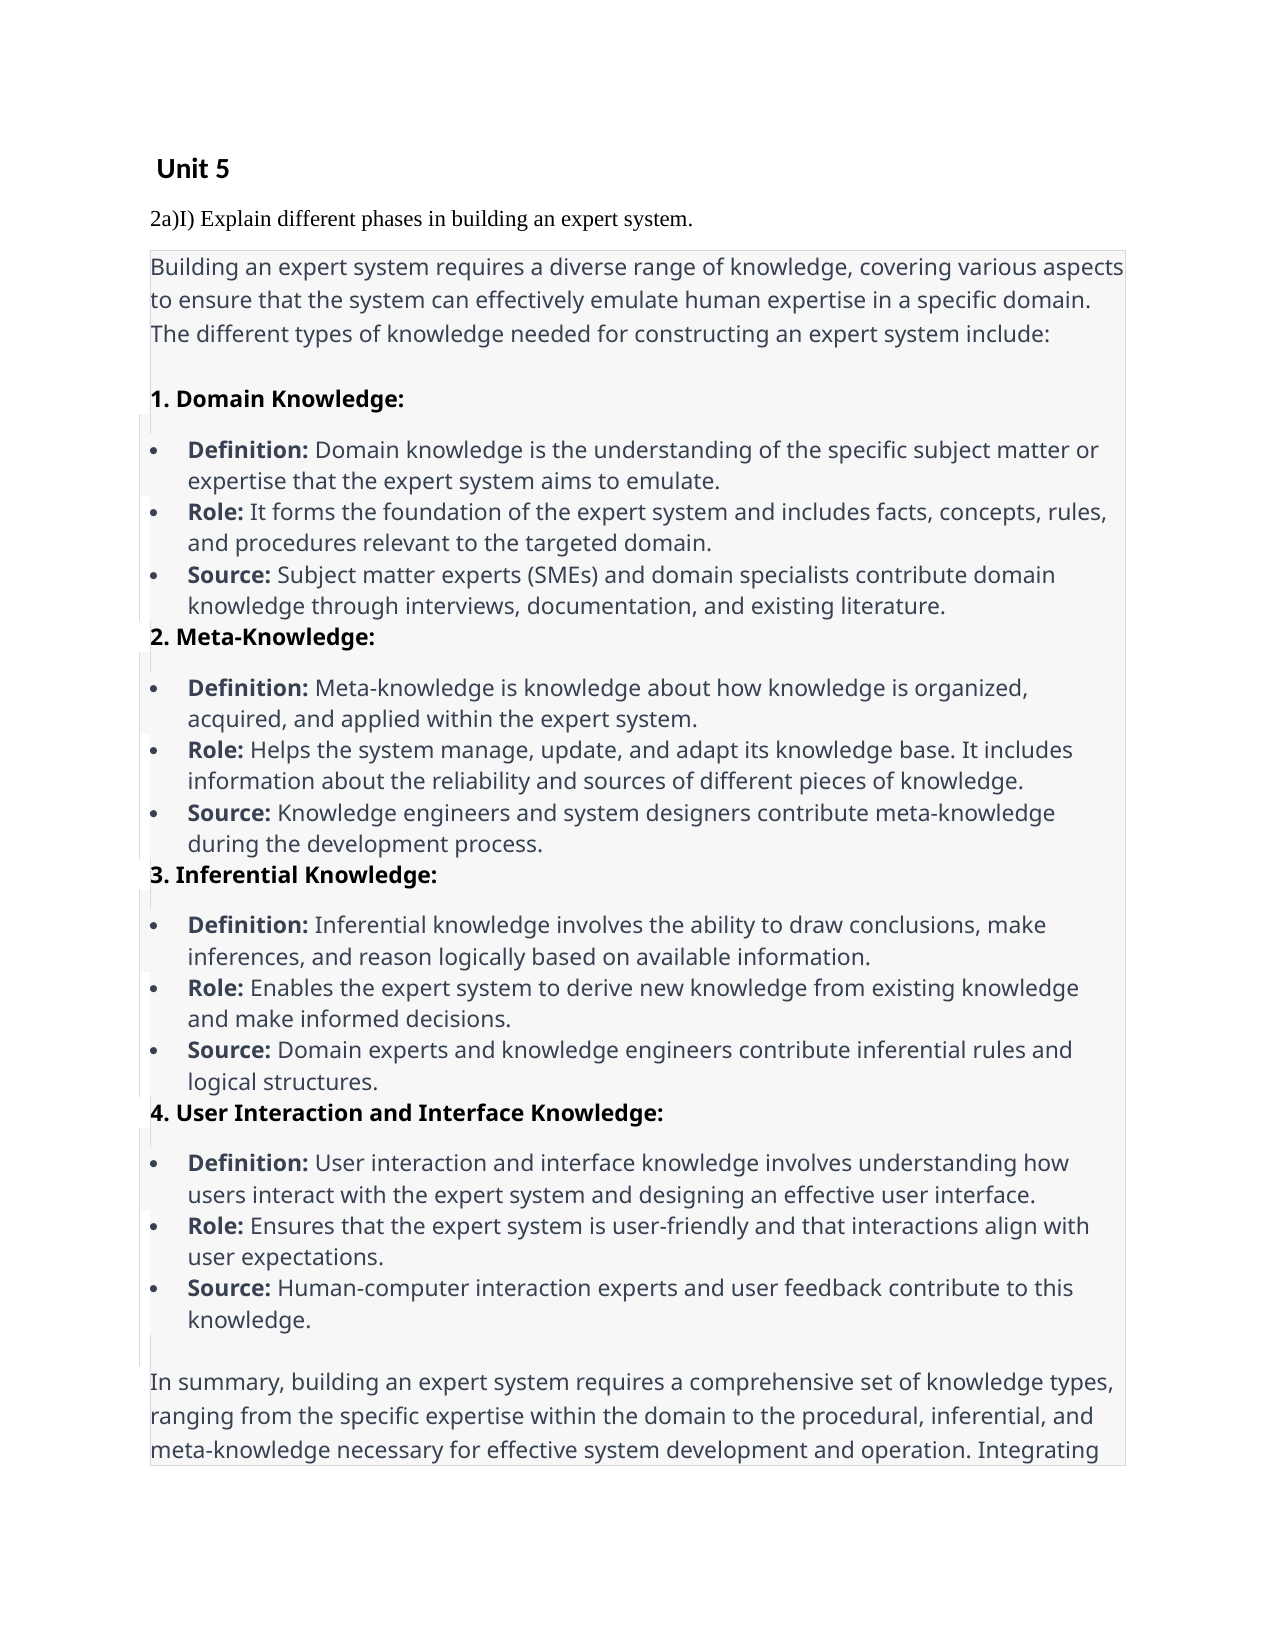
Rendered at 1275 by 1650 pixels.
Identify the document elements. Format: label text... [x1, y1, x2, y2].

list Role: Helps the system manage, update, and adapt its knowledge base. It includes information about the reliability and sources of different pieces of knowledge. [150, 734, 1125, 797]
text 3. Inferential Knowledge: [151, 859, 1125, 890]
list Definition: Inferential knowledge involves the ability to draw conclusions, make inferences, and reason logically based on available information. [140, 909, 1125, 972]
list Source: Human-computer interaction experts and user feedback contribute to this knowledge. [150, 1272, 1125, 1335]
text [151, 1366, 1125, 1465]
text Unit 5 [150, 150, 1125, 186]
list Definition: Domain knowledge is the understanding of the specific subject matter or expertise that the expert system aims to emulate. [140, 433, 1125, 496]
list Source: Domain experts and knowledge engineers contribute inferential rules and logical structures. [150, 1034, 1125, 1097]
text 1. Domain Knowledge: [151, 383, 1125, 414]
text Building an expert system requires a diverse range of knowledge, covering various aspects to ensure that the system can effectively emulate human expertise in a specific domain. The different types of knowledge needed for constructing an expert system include: [151, 251, 1125, 349]
list Role: Ensures that the expert system is user-friendly and that interactions align with user expectations. [150, 1210, 1125, 1272]
list Role: It forms the foundation of the expert system and includes facts, concepts, rules, and procedures relevant to the targeted domain. [150, 496, 1125, 559]
text 2a)I) Explain different phases in building an expert system. [150, 205, 1125, 231]
list Definition: Meta-knowledge is knowledge about how knowledge is organized, acquired, and applied within the expert system. [140, 671, 1125, 734]
list Source: Subject matter experts (SMEs) and domain specialists contribute domain knowledge through interviews, documentation, and existing literature. [150, 559, 1125, 621]
list Definition: User interaction and interface knowledge involves understanding how users interact with the expert system and designing an effective user interface. [140, 1147, 1125, 1210]
text 4. User Interaction and Interface Knowledge: [151, 1097, 1125, 1128]
list Source: Knowledge engineers and system designers contribute meta-knowledge during the development process. [150, 797, 1125, 859]
text 2. Meta-Knowledge: [151, 621, 1125, 652]
list Role: Enables the expert system to derive new knowledge from existing knowledge and make informed decisions. [150, 972, 1125, 1034]
